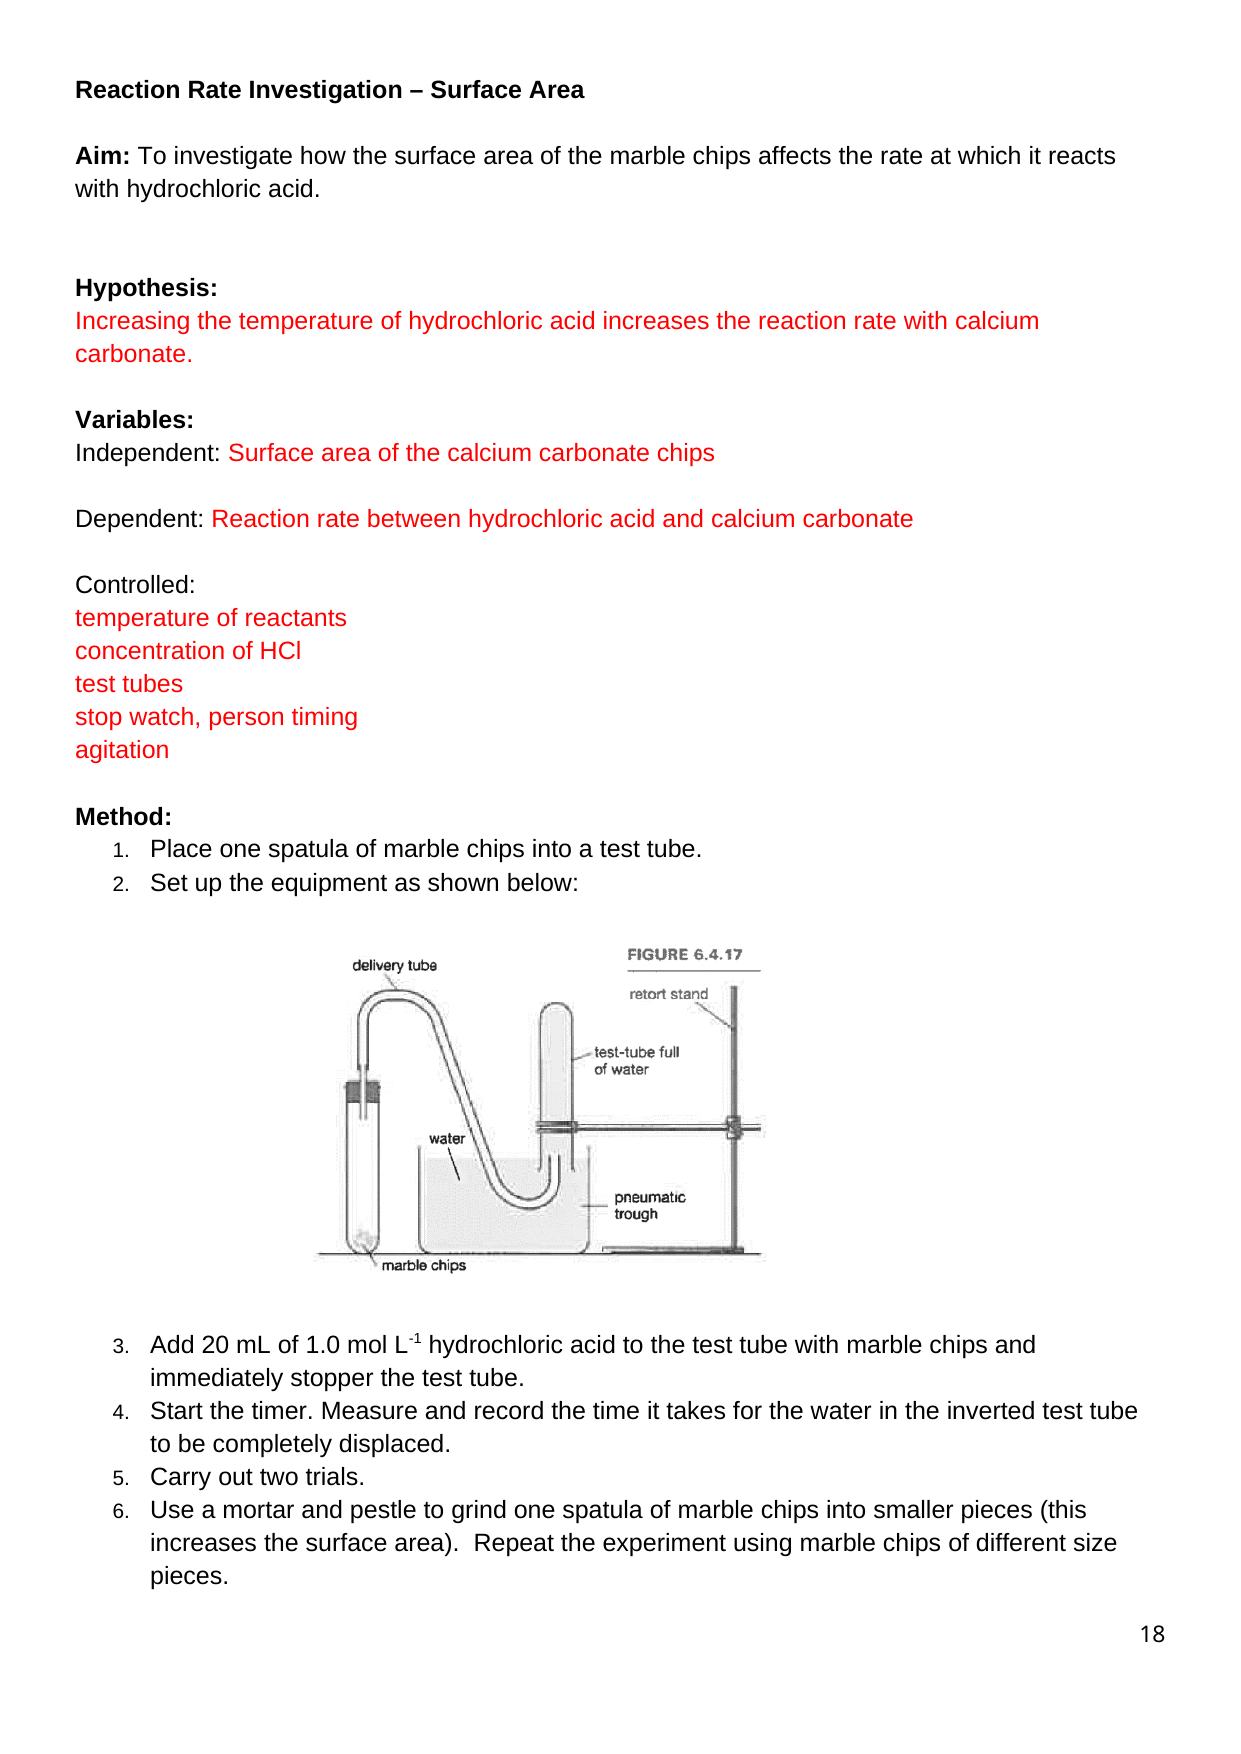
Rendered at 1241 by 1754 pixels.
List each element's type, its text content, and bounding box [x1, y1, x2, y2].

text Variables: [75, 405, 1165, 434]
text Dependent: Reaction rate between hydrochloric acid and calcium carbonate [75, 504, 1165, 533]
picture [82, 918, 1173, 1309]
list Add 20 mL of 1.0 mol L-1 hydrochloric acid to the test tube with marble chips and immediately stopper the test tube. [112, 1330, 1165, 1392]
list Start the timer. Measure and record the time it takes for the water in the inverted test tube to be completely displaced. [112, 1396, 1165, 1458]
list Carry out two trials. [112, 1462, 1165, 1491]
text Independent: Surface area of the calcium carbonate chips [75, 438, 1165, 467]
text temperature of reactants [75, 603, 1165, 632]
text Method: [75, 801, 1165, 830]
text Increasing the temperature of hydrochloric acid increases the reaction rate with calcium carbonate. [75, 306, 1165, 368]
list Set up the equipment as shown below: [112, 867, 1165, 896]
text agitation [75, 735, 1165, 764]
text Reaction Rate Investigation – Surface Area [75, 75, 1165, 104]
list Place one spatula of marble chips into a test tube. [112, 834, 1165, 863]
text Aim: To investigate how the surface area of the marble chips affects the rate at which it reacts with hydrochloric acid. [75, 141, 1165, 203]
text stop watch, person timing [75, 702, 1165, 731]
text Hypothesis: [75, 273, 1165, 302]
text concentration of HCl [75, 636, 1165, 665]
list Use a mortar and pestle to grind one spatula of marble chips into smaller pieces (this increases the surface area). Repeat the experiment using marble chips of different size pieces. [112, 1495, 1165, 1590]
text Controlled: [75, 570, 1165, 599]
text test tubes [75, 669, 1165, 698]
